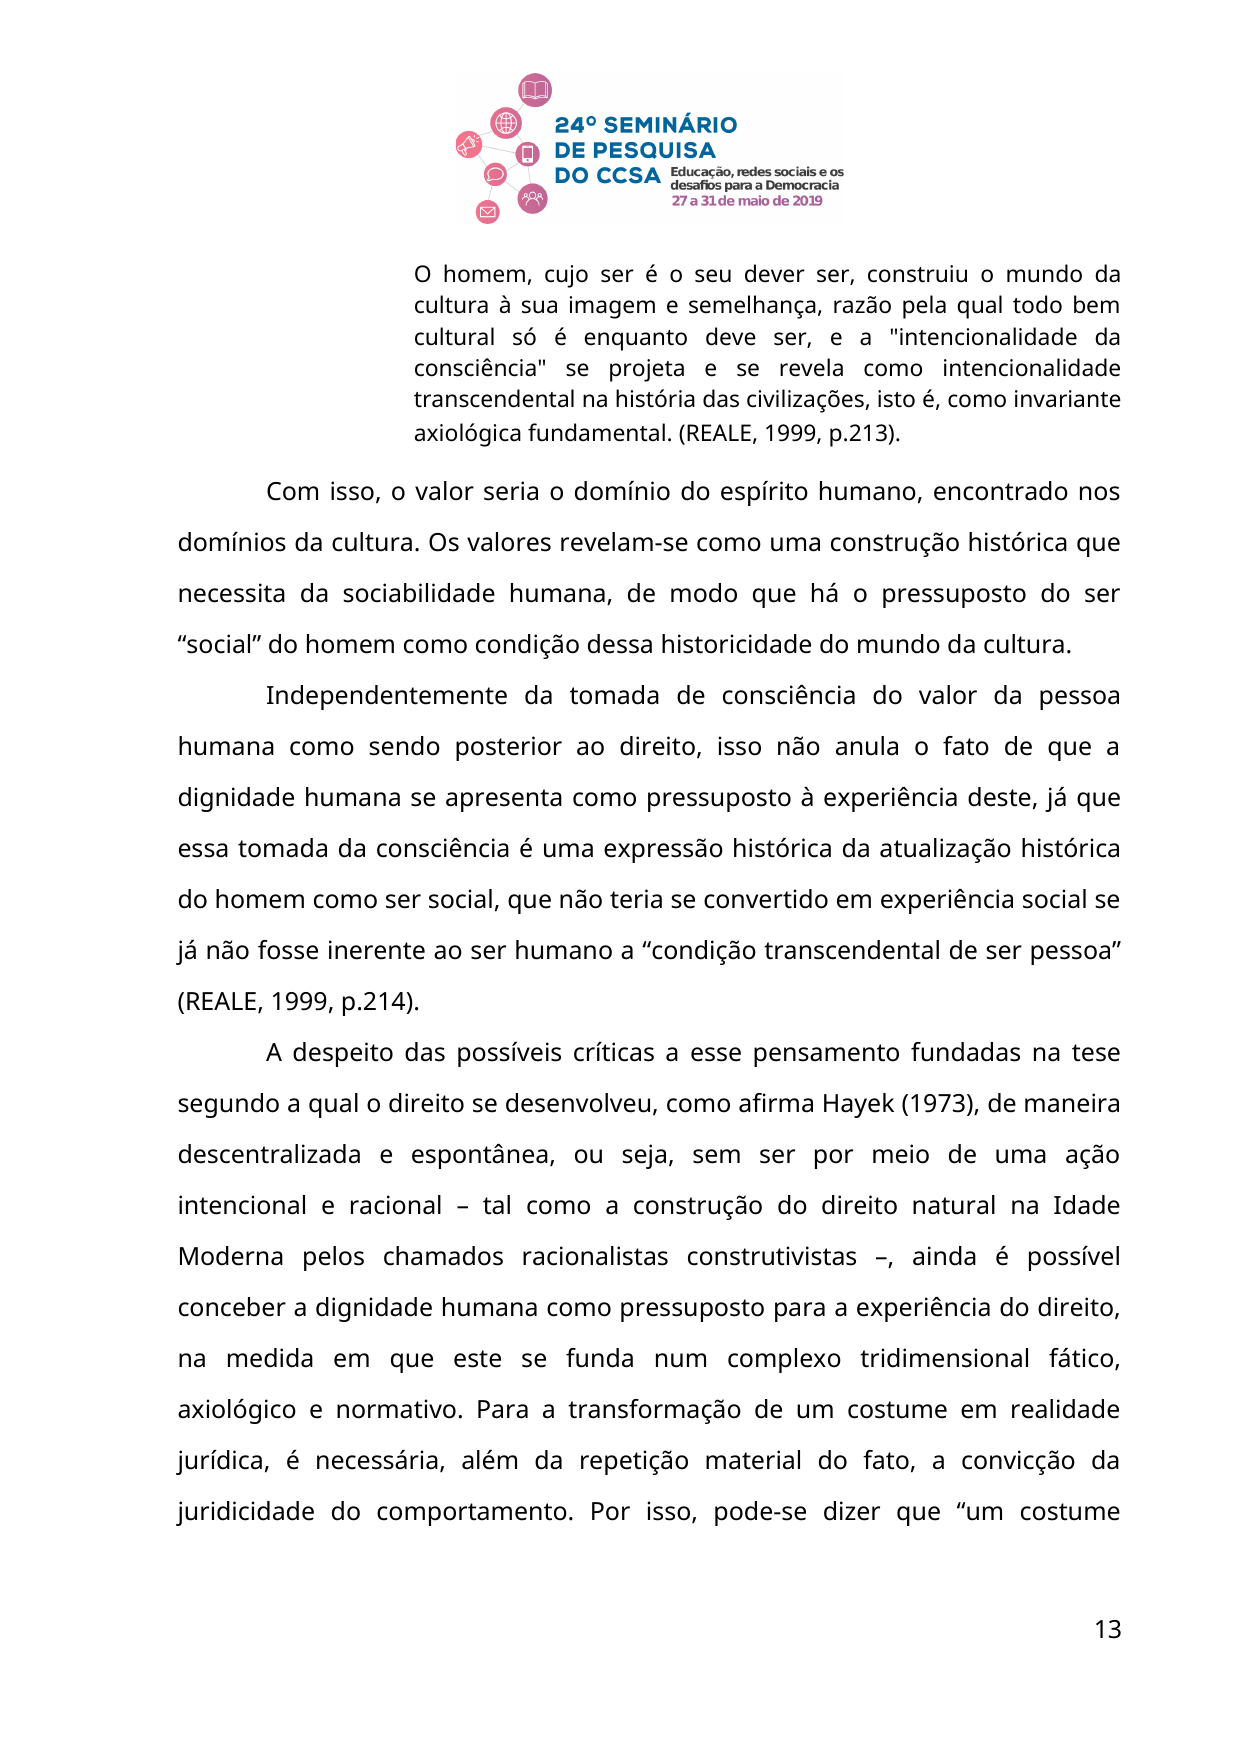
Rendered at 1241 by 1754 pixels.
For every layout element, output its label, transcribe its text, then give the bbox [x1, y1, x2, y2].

text Independentemente da tomada de consciência do valor da pessoa humana como sendo posterior ao direito, isso não anula o fato de que a dignidade humana se apresenta como pressuposto à experiência deste, já que essa tomada da consciência é uma expressão histórica da atualização histórica do homem como ser social, que não teria se convertido em experiência social se já não fosse inerente ao ser humano a “condição transcendental de ser pessoa” (REALE, 1999, p.214). [177, 677, 1122, 1018]
text Com isso, o valor seria o domínio do espírito humano, encontrado nos domínios da cultura. Os valores revelam-se como uma construção histórica que necessita da sociabilidade humana, de modo que há o pressuposto do ser “social” do homem como condição dessa historicidade do mundo da cultura. [177, 473, 1122, 660]
picture [455, 73, 844, 224]
text O homem, cujo ser é o seu dever ser, construiu o mundo da cultura à sua imagem e semelhança, razão pela qual todo bem cultural só é enquanto deve ser, e a "intencionalidade da consciência" se projeta e se revela como intencionalidade transcendental na história das civilizações, isto é, como invariante axiológica fundamental. (REALE, 1999, p.213). [413, 396, 1122, 448]
